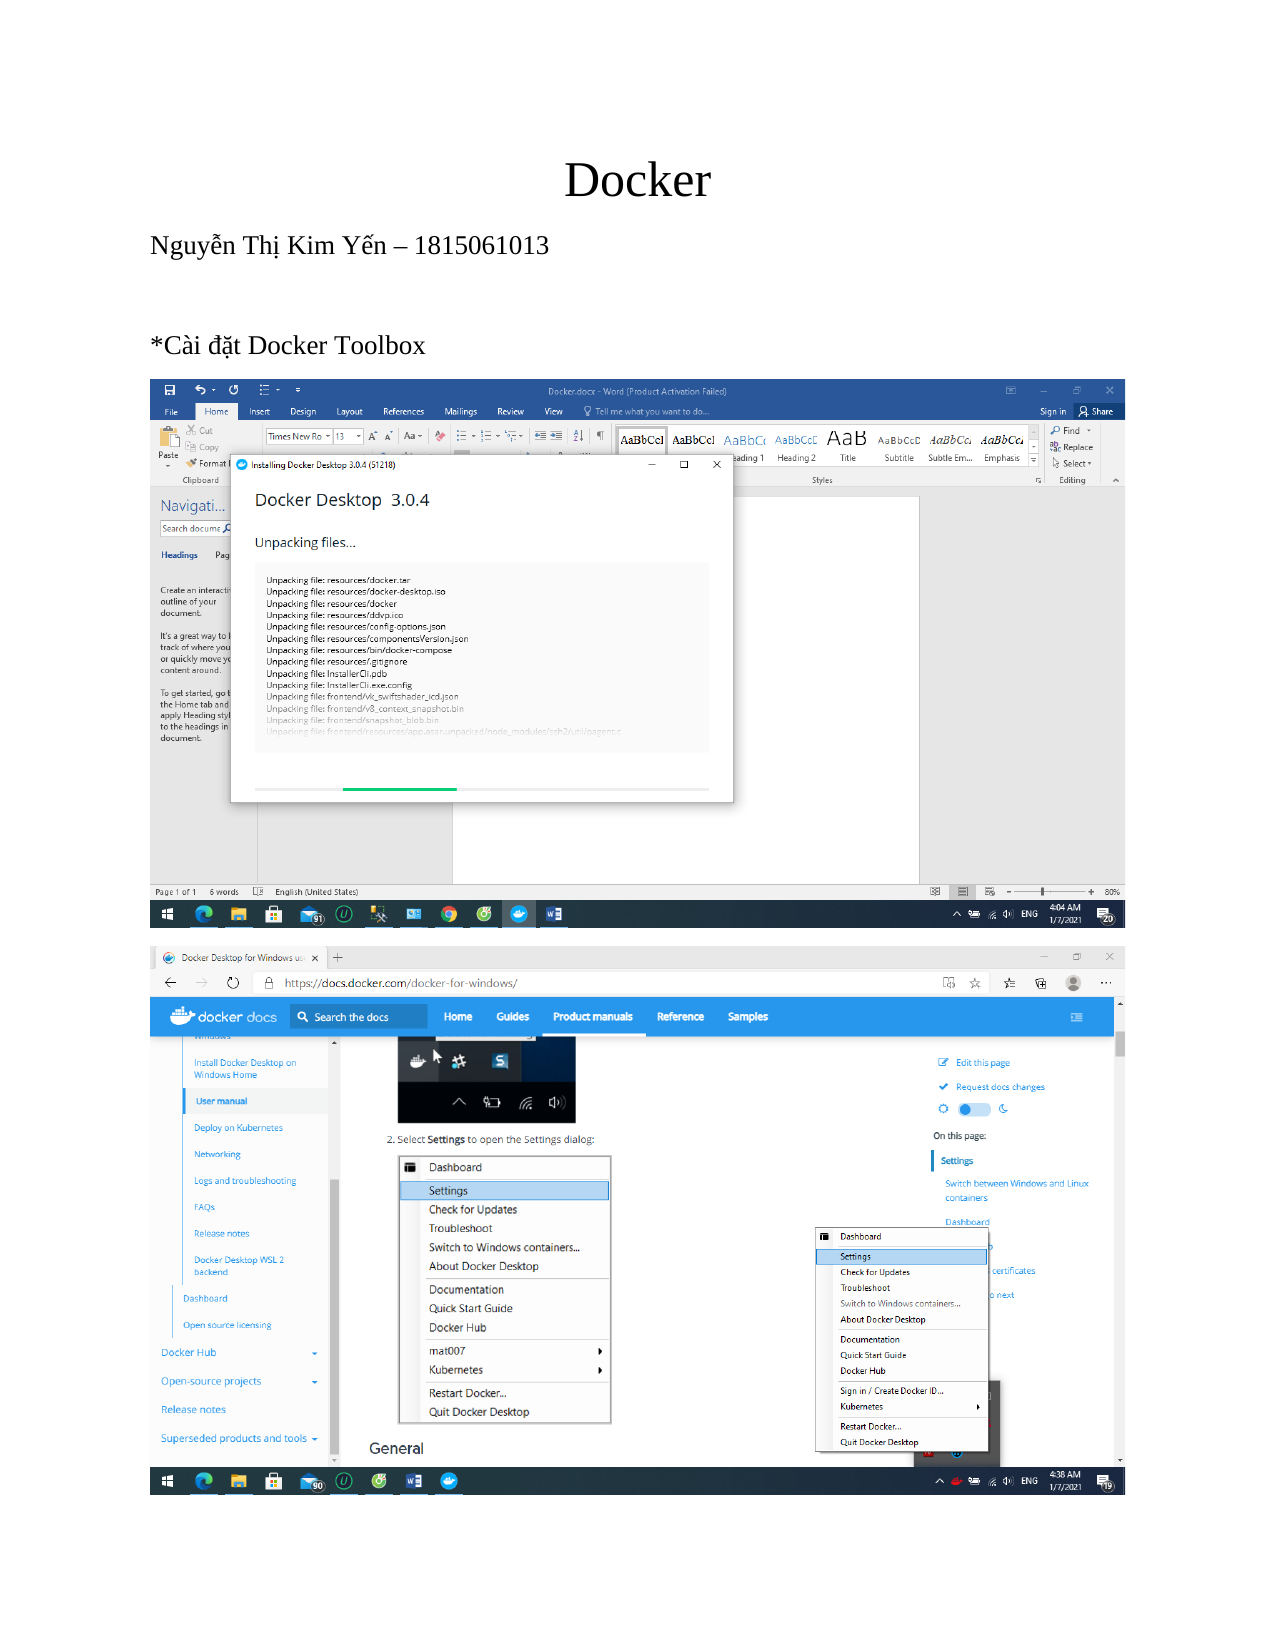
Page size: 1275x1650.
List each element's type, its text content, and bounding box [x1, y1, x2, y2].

text Nguyễn Thị Kim Yến – 1815061013 [150, 229, 1125, 260]
picture [150, 379, 1125, 928]
text *Cài đặt Docker Toolbox [150, 329, 1125, 360]
text Docker [150, 150, 1125, 207]
picture [150, 946, 1125, 1495]
